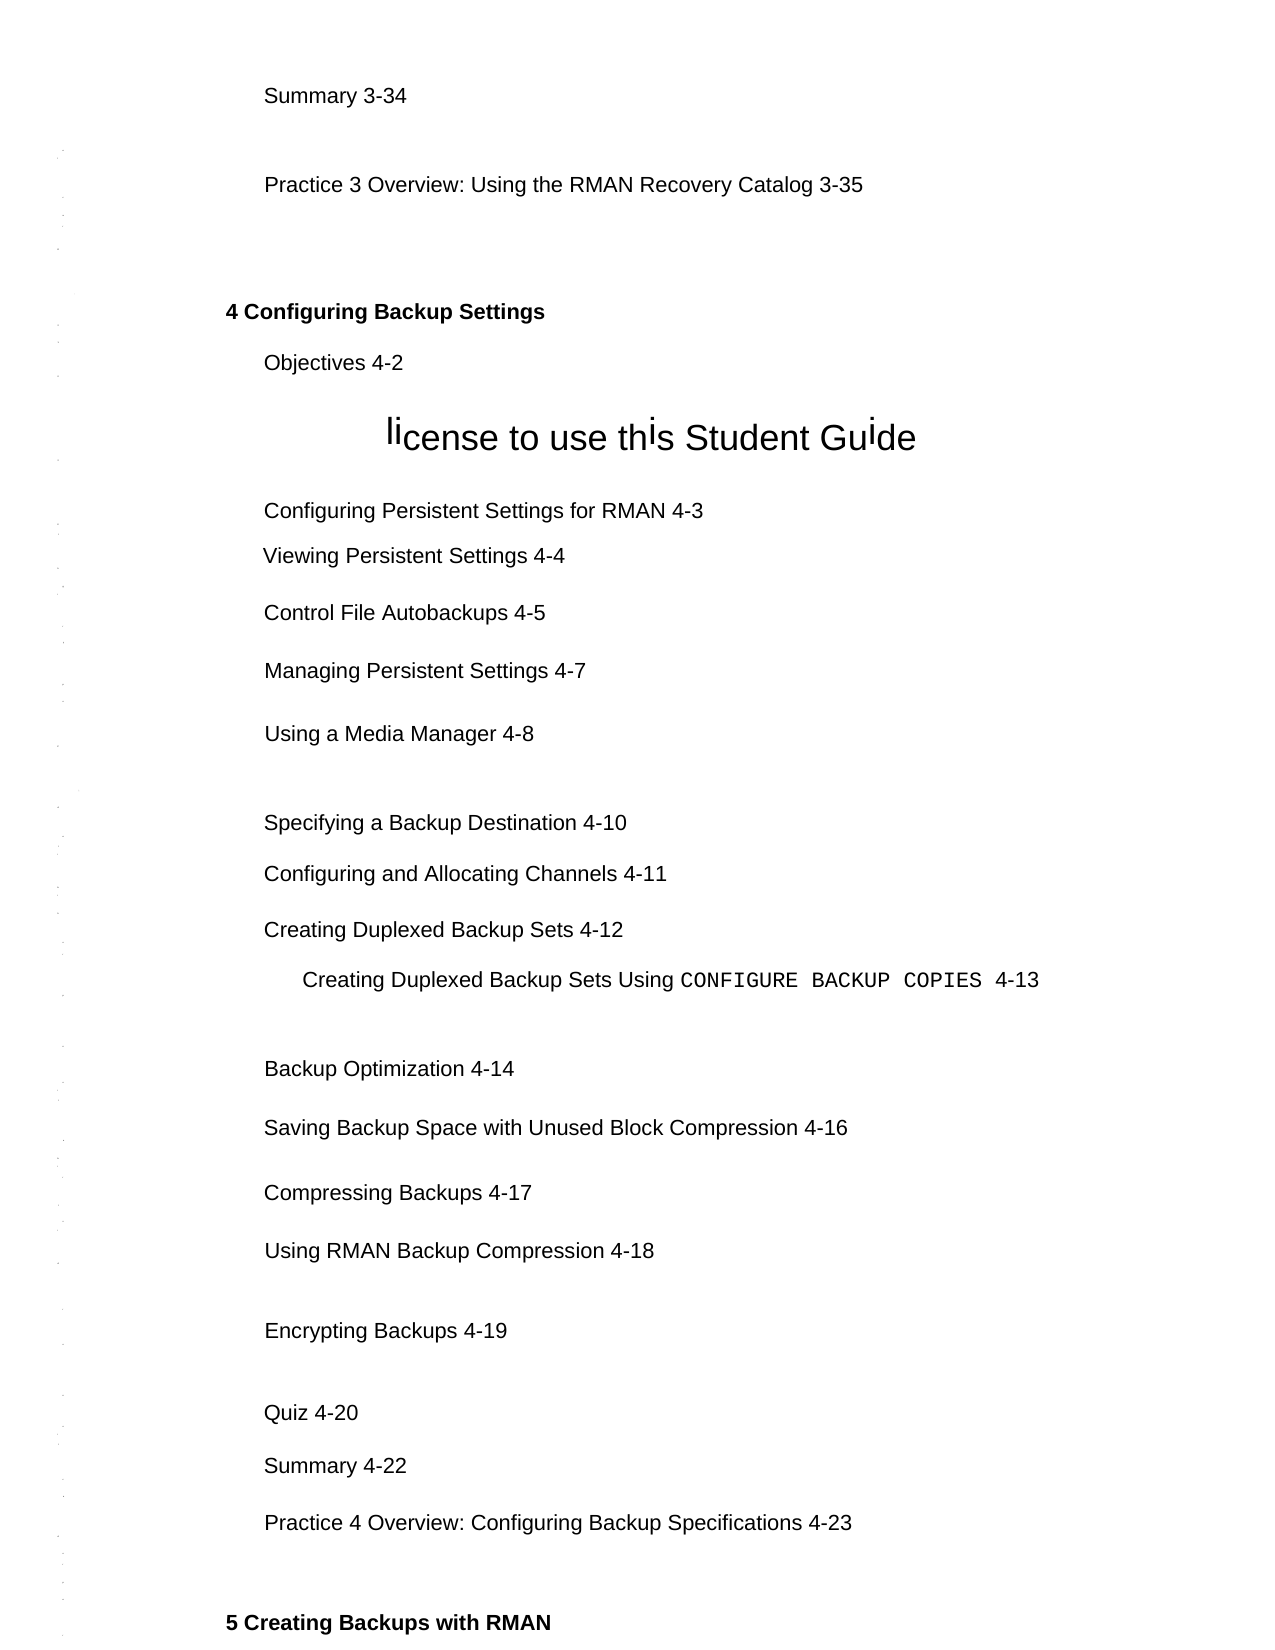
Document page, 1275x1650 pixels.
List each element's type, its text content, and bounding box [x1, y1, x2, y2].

text Using a Media Manager 4-8 [264, 721, 1188, 746]
text 4 Configuring Backup Settings [226, 299, 1188, 324]
text Managing Persistent Settings 4-7 [264, 658, 1188, 683]
text Backup Optimization 4-14 [264, 1056, 1188, 1081]
text Practice 3 Overview: Using the RMAN Recovery Catalog 3-35 [264, 171, 1188, 197]
text Quiz 4-20 [263, 1400, 1188, 1425]
text Configuring and Allocating Channels 4-11 [264, 861, 1188, 886]
text Summary 3-34 [263, 83, 1188, 108]
text Objectives 4-2 [263, 350, 1188, 376]
text Practice 4 Overview: Configuring Backup Specifications 4-23 [264, 1510, 1188, 1535]
text Encrypting Backups 4-19 [264, 1318, 1188, 1343]
text Saving Backup Space with Unused Block Compression 4-16 [263, 1114, 1188, 1140]
text license to use this Student Guideฺ [0, 386, 916, 460]
text Summary 4-22 [263, 1453, 1188, 1478]
text Viewing Persistent Settings 4-4 [263, 543, 1188, 568]
text Specifying a Backup Destination 4-10 [263, 810, 1188, 835]
text Using RMAN Backup Compression 4-18 [264, 1238, 1188, 1263]
text Creating Duplexed Backup Sets Using CONFIGURE BACKUP COPIES 4-13 [0, 967, 1039, 994]
text Compressing Backups 4-17 [264, 1179, 1188, 1205]
text 5 Creating Backups with RMAN [226, 1609, 1188, 1634]
text Control File Autobackups 4-5 [264, 600, 1188, 625]
text Creating Duplexed Backup Sets 4-12 [264, 917, 1188, 942]
text Configuring Persistent Settings for RMAN 4-3 [264, 498, 1188, 523]
